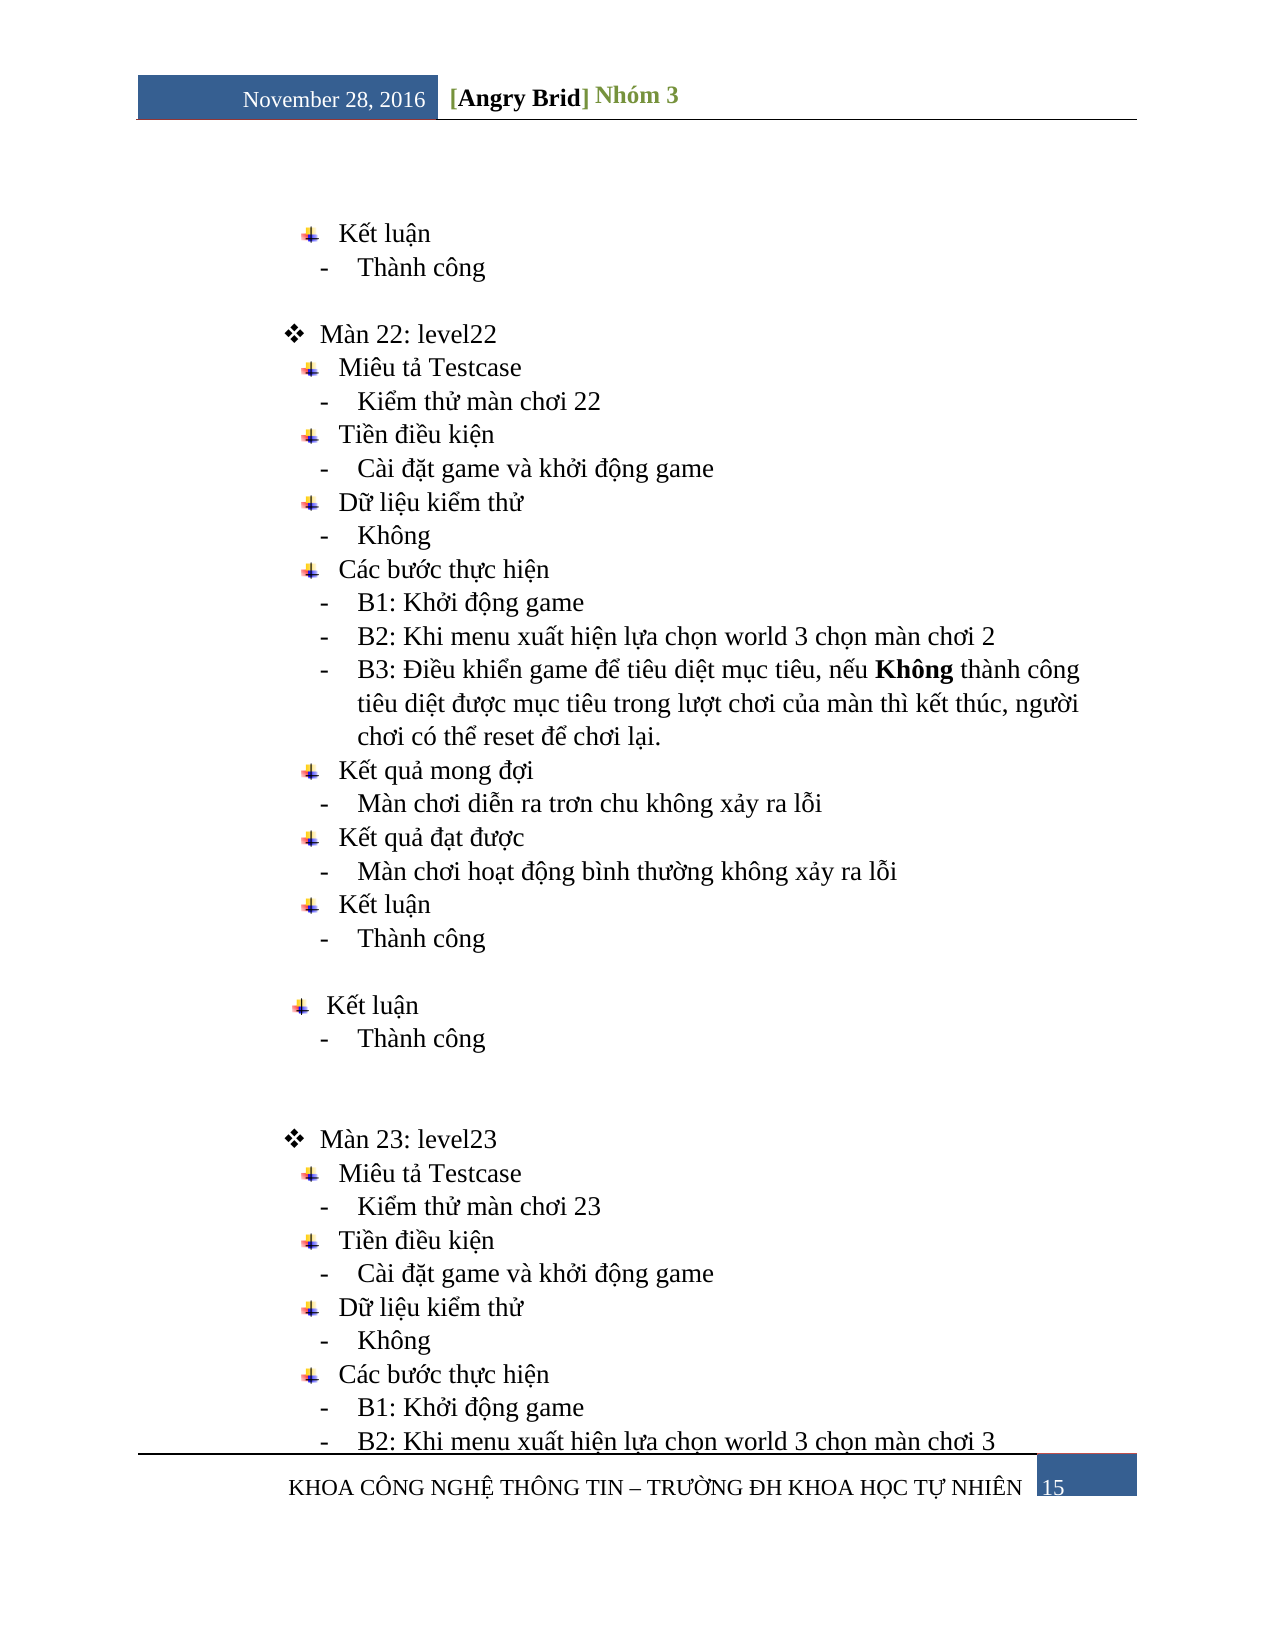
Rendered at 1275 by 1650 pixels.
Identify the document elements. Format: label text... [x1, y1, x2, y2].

list B3: Điều khiển game để tiêu diệt mục tiêu, nếu Không thành công tiêu diệt được mục tiêu trong lượt chơi của màn thì kết thúc, người chơi có thể reset để chơi lại. [319, 653, 1125, 752]
list Thành công [319, 922, 1125, 953]
picture [301, 494, 319, 511]
list Màn chơi hoạt động bình thường không xảy ra lỗi [319, 854, 1125, 886]
picture [301, 225, 319, 243]
picture [301, 762, 319, 780]
list Kết quả mong đợi [301, 754, 1125, 785]
list B2: Khi menu xuất hiện lựa chọn world 3 chọn màn chơi 3 [319, 1425, 1125, 1456]
list B1: Khởi động game [319, 586, 1125, 617]
list B1: Khởi động game [319, 1391, 1125, 1423]
picture [301, 1232, 319, 1250]
list Kiểm thử màn chơi 22 [319, 385, 1125, 416]
list Kết luận [291, 989, 1125, 1020]
list Màn 23: level23 [282, 1123, 1125, 1154]
list Màn 22: level22 [282, 318, 1125, 349]
list Các bước thực hiện [301, 553, 1125, 584]
picture [301, 427, 319, 444]
picture [301, 360, 319, 377]
list Tiền điều kiện [301, 418, 1125, 450]
list Miêu tả Testcase [301, 1157, 1125, 1188]
list Không [319, 1324, 1125, 1356]
picture [301, 1165, 319, 1182]
list Các bước thực hiện [301, 1358, 1125, 1389]
list Màn chơi diễn ra trơn chu không xảy ra lỗi [319, 787, 1125, 819]
picture [301, 829, 319, 847]
picture [301, 561, 319, 579]
list Cài đặt game và khởi động game [319, 1257, 1125, 1288]
list Dữ liệu kiểm thử [301, 486, 1125, 517]
list Kiểm thử màn chơi 23 [319, 1190, 1125, 1221]
list Miêu tả Testcase [301, 351, 1125, 383]
picture [301, 1299, 319, 1317]
list Thành công [319, 1022, 1125, 1053]
list Cài đặt game và khởi động game [319, 452, 1125, 483]
list Dữ liệu kiểm thử [301, 1291, 1125, 1322]
picture [301, 1366, 319, 1384]
list Tiền điều kiện [301, 1224, 1125, 1255]
picture [292, 997, 309, 1015]
list Không [319, 519, 1125, 550]
list Kết quả đạt được [301, 821, 1125, 852]
list B2: Khi menu xuất hiện lựa chọn world 3 chọn màn chơi 2 [319, 620, 1125, 651]
picture [301, 896, 319, 914]
list Thành công [319, 251, 1125, 282]
list Kết luận [301, 217, 1125, 248]
list Kết luận [301, 888, 1125, 919]
